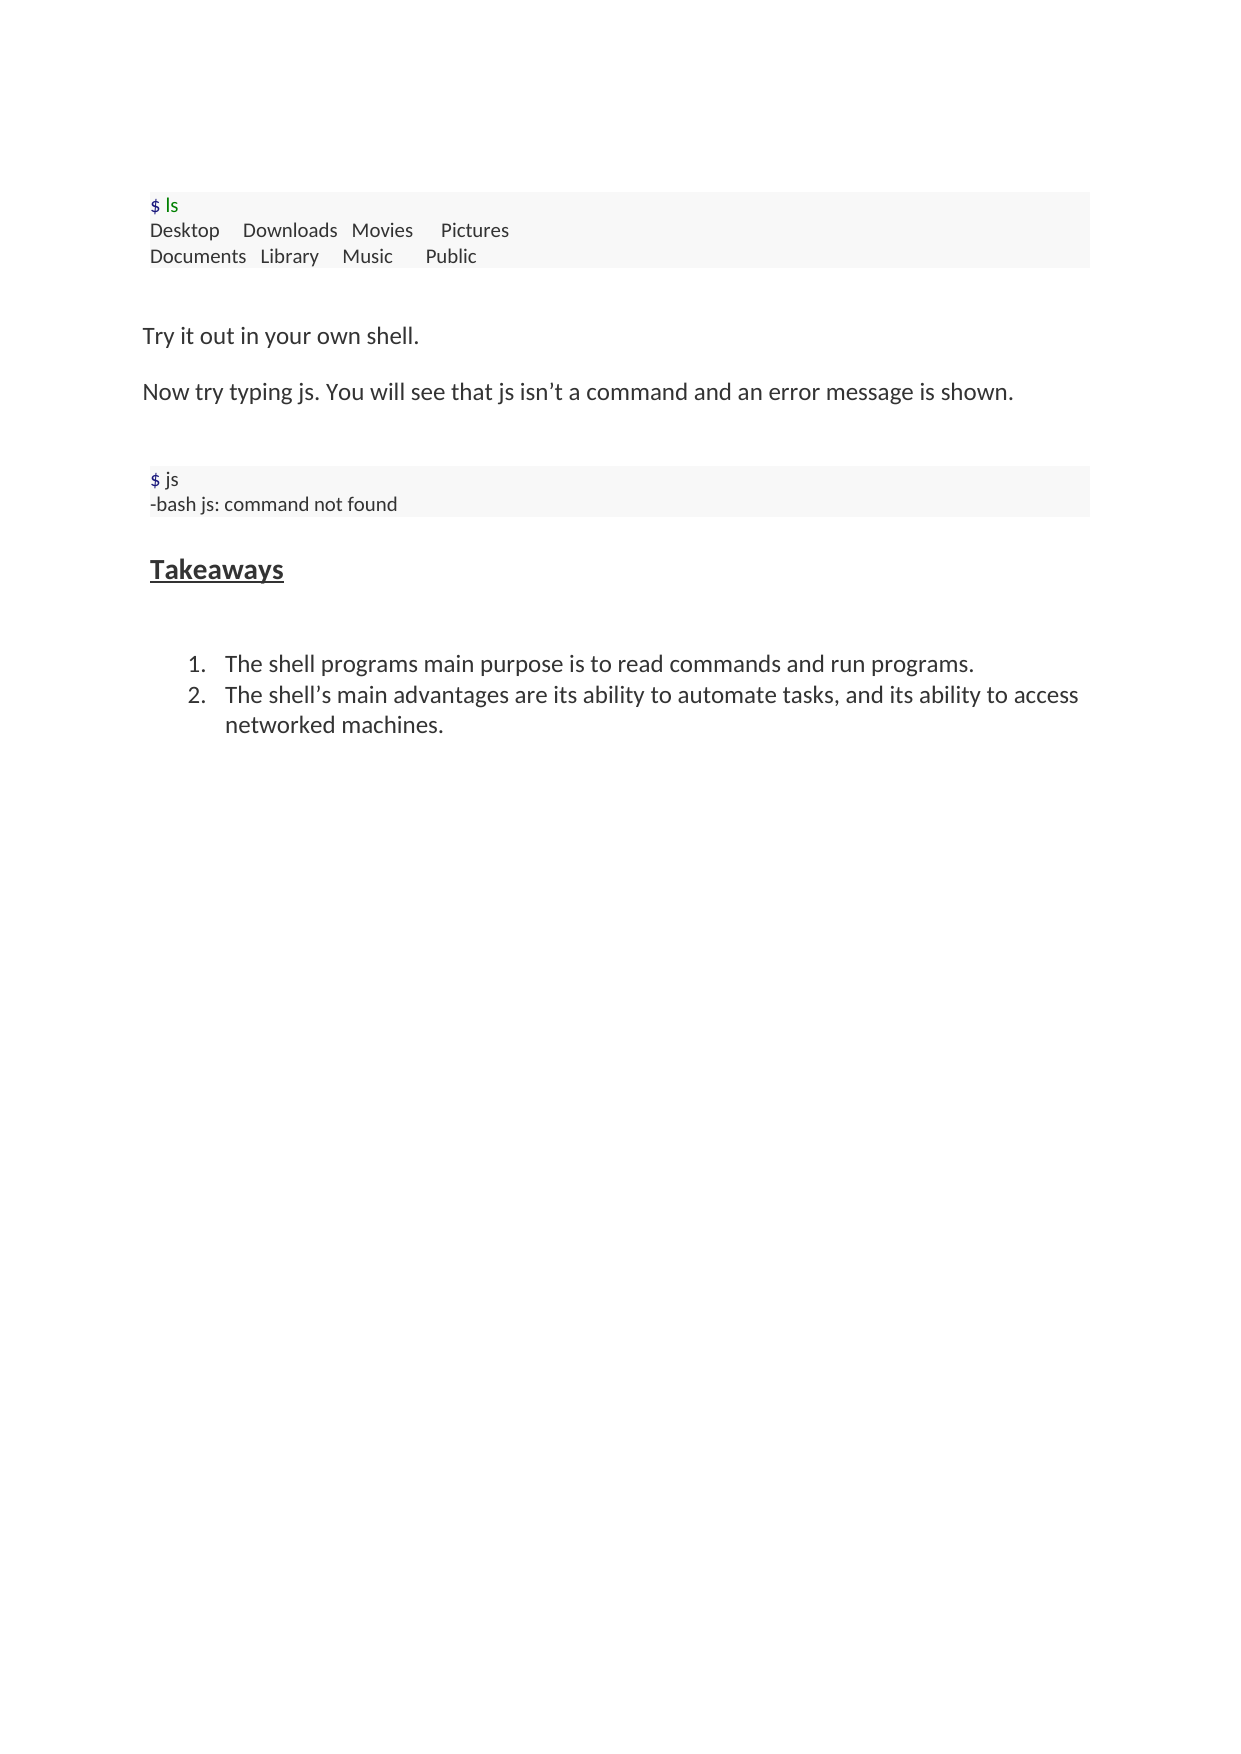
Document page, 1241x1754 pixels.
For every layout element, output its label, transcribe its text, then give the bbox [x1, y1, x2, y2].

text $ js [150, 466, 1090, 491]
subtitle Try it out in your own shell. [142, 320, 1090, 351]
subtitle Now try typing js. You will see that js isn’t a command and an error message is shown. [142, 376, 1090, 406]
text -bash js: command not found [150, 491, 1090, 517]
text Documents Library Music Public [150, 243, 1090, 268]
list The shell programs main purpose is to read commands and run programs. [187, 648, 1082, 679]
text Takeaways [150, 551, 1090, 587]
text $ ls [150, 192, 1090, 218]
text Desktop Downloads Movies Pictures [150, 218, 1090, 243]
list The shell’s main advantages are its ability to automate tasks, and its ability to access networked machines. [187, 679, 1082, 740]
